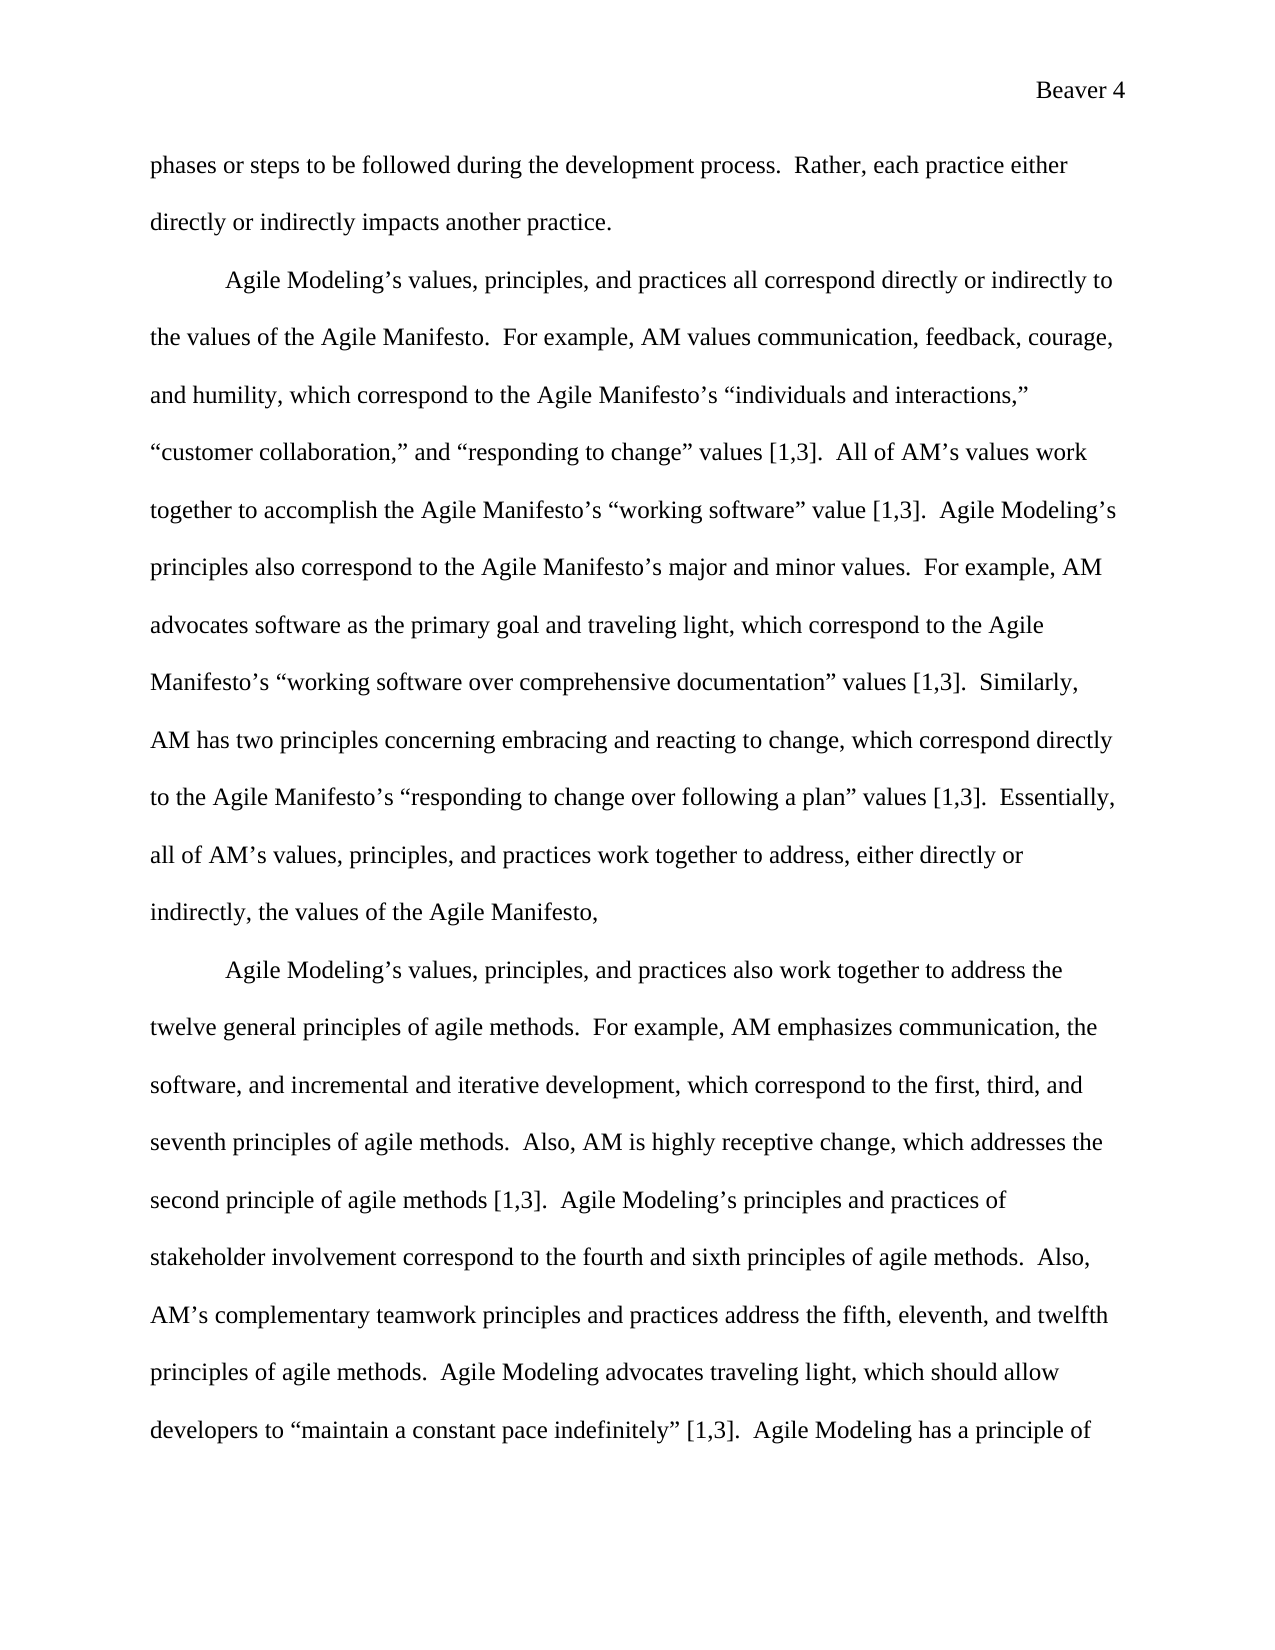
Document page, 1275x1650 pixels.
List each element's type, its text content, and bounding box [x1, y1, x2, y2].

text Agile Modeling’s values, principles, and practices all correspond directly or indirectly to the values of the Agile Manifesto. For example, AM values communication, feedback, courage, and humility, which correspond to the Agile Manifesto’s “individuals and interactions,” “customer collaboration,” and “responding to change” values [1,3]. All of AM’s values work together to accomplish the Agile Manifesto’s “working software” value [1,3]. Agile Modeling’s principles also correspond to the Agile Manifesto’s major and minor values. For example, AM advocates software as the primary goal and traveling light, which correspond to the Agile Manifesto’s “working software over comprehensive documentation” values [1,3]. Similarly, AM has two principles concerning embracing and reacting to change, which correspond directly to the Agile Manifesto’s “responding to change over following a plan” values [1,3]. Essentially, all of AM’s values, principles, and practices work together to address, either directly or indirectly, the values of the Agile Manifesto, [150, 265, 1125, 926]
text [150, 150, 1125, 236]
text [150, 955, 1125, 1444]
